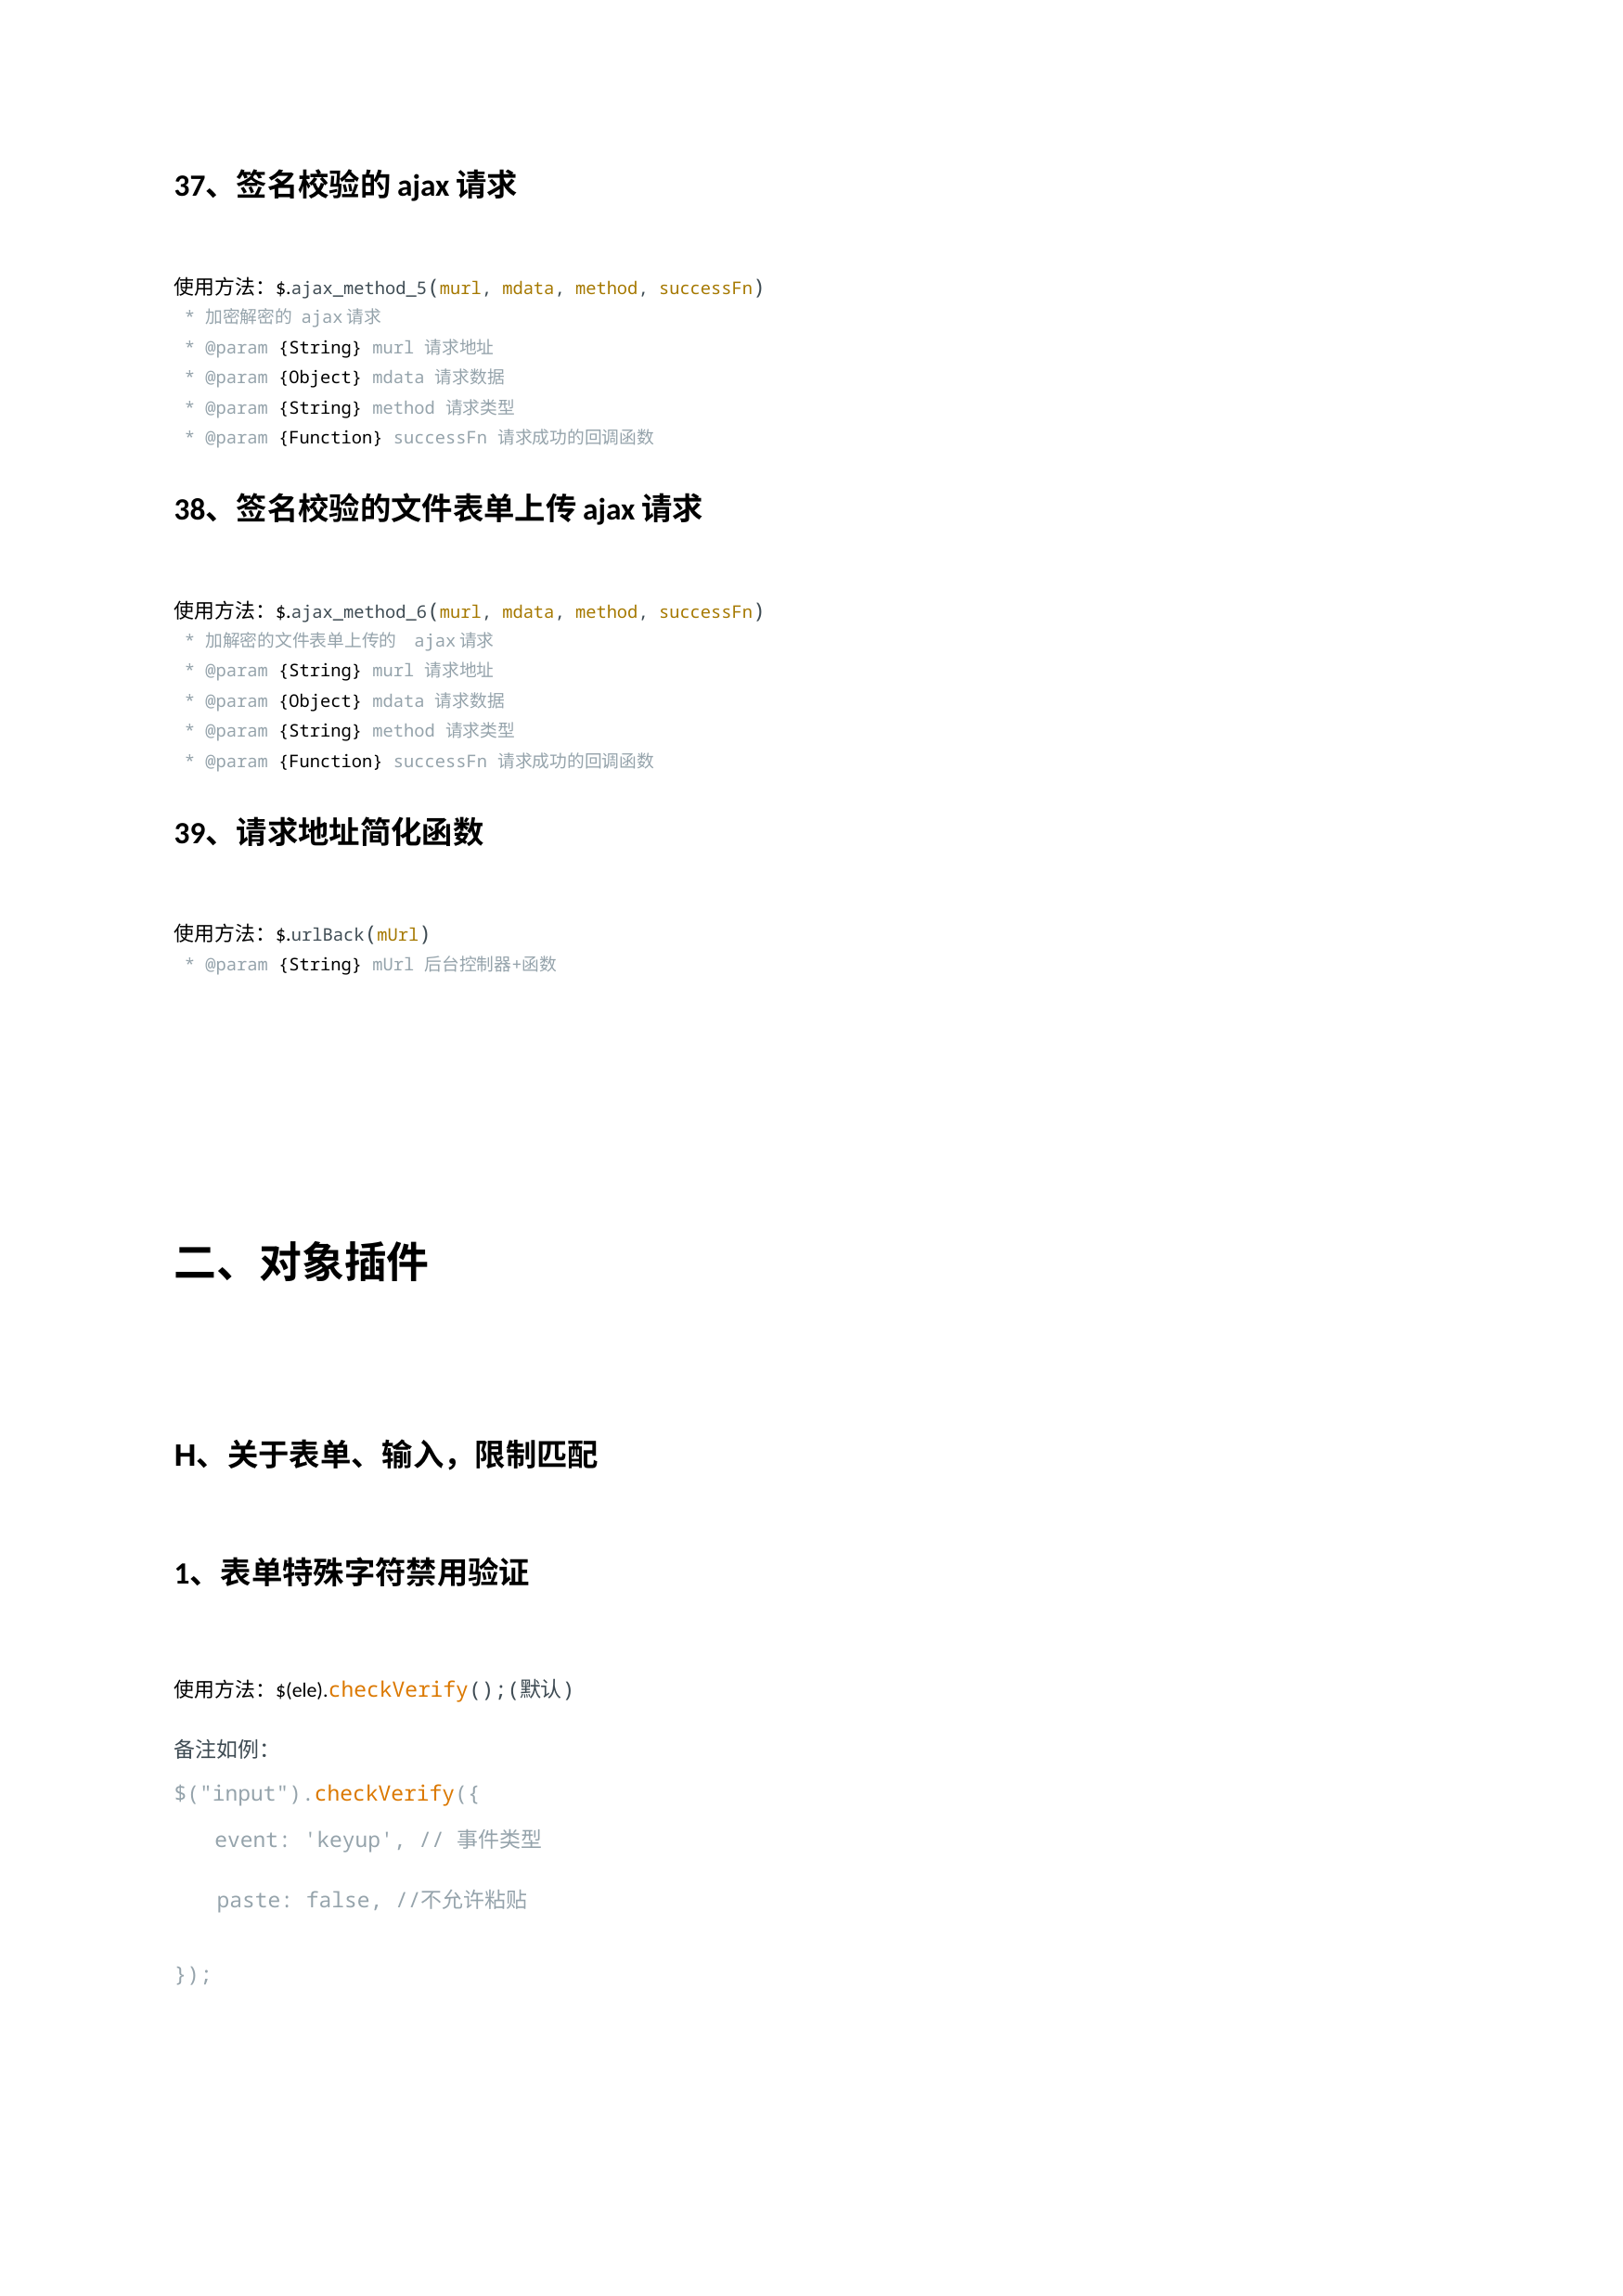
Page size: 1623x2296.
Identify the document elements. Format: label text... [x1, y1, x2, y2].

subtitle 签名校验的文件表单上传ajax请求 [174, 477, 1449, 537]
list }); [174, 1959, 1449, 1989]
text paste: false, //不允许粘贴 [174, 1868, 1449, 1929]
subtitle 表单特殊字符禁用验证 [174, 1540, 1449, 1600]
text event: 'keyup', // 事件类型 [174, 1808, 1449, 1868]
subtitle 签名校验的ajax请求 [174, 153, 1449, 213]
subtitle 关于表单、输入，限制匹配 [174, 1422, 1449, 1482]
text * @param {String} murl 请求地址 [174, 331, 1449, 361]
list 使用方法：$(ele).checkVerify();(默认) [174, 1658, 1449, 1718]
list 使用方法：$.urlBack(mUrl) [174, 917, 1449, 948]
text * @param {Function} successFn 请求成功的回调函数 [174, 421, 1449, 452]
text * @param {String} method 请求类型 [174, 391, 1449, 421]
text * @param {String} method 请求类型 [174, 714, 1449, 745]
subtitle 请求地址简化函数 [174, 800, 1449, 860]
list 备注如例： [174, 1718, 1449, 1778]
text * @param {Function} successFn 请求成功的回调函数 [174, 745, 1449, 775]
text * @param {Object} mdata 请求数据 [174, 361, 1449, 391]
text * @param {String} murl 请求地址 [174, 654, 1449, 685]
subtitle 对象插件 [174, 1213, 1449, 1304]
text * 加解密的文件表单上传的 ajax请求 [174, 624, 1449, 654]
list 使用方法：$.ajax_method_5(murl, mdata, method, successFn) [174, 271, 1449, 301]
text $("input").checkVerify({ [174, 1778, 1449, 1808]
text * 加密解密的 ajax请求 [174, 301, 1449, 331]
text * @param {Object} mdata 请求数据 [174, 685, 1449, 714]
list * @param {String} mUrl 后台控制器+函数 [174, 948, 1449, 978]
list 使用方法：$.ajax_method_6(murl, mdata, method, successFn) [174, 594, 1449, 624]
